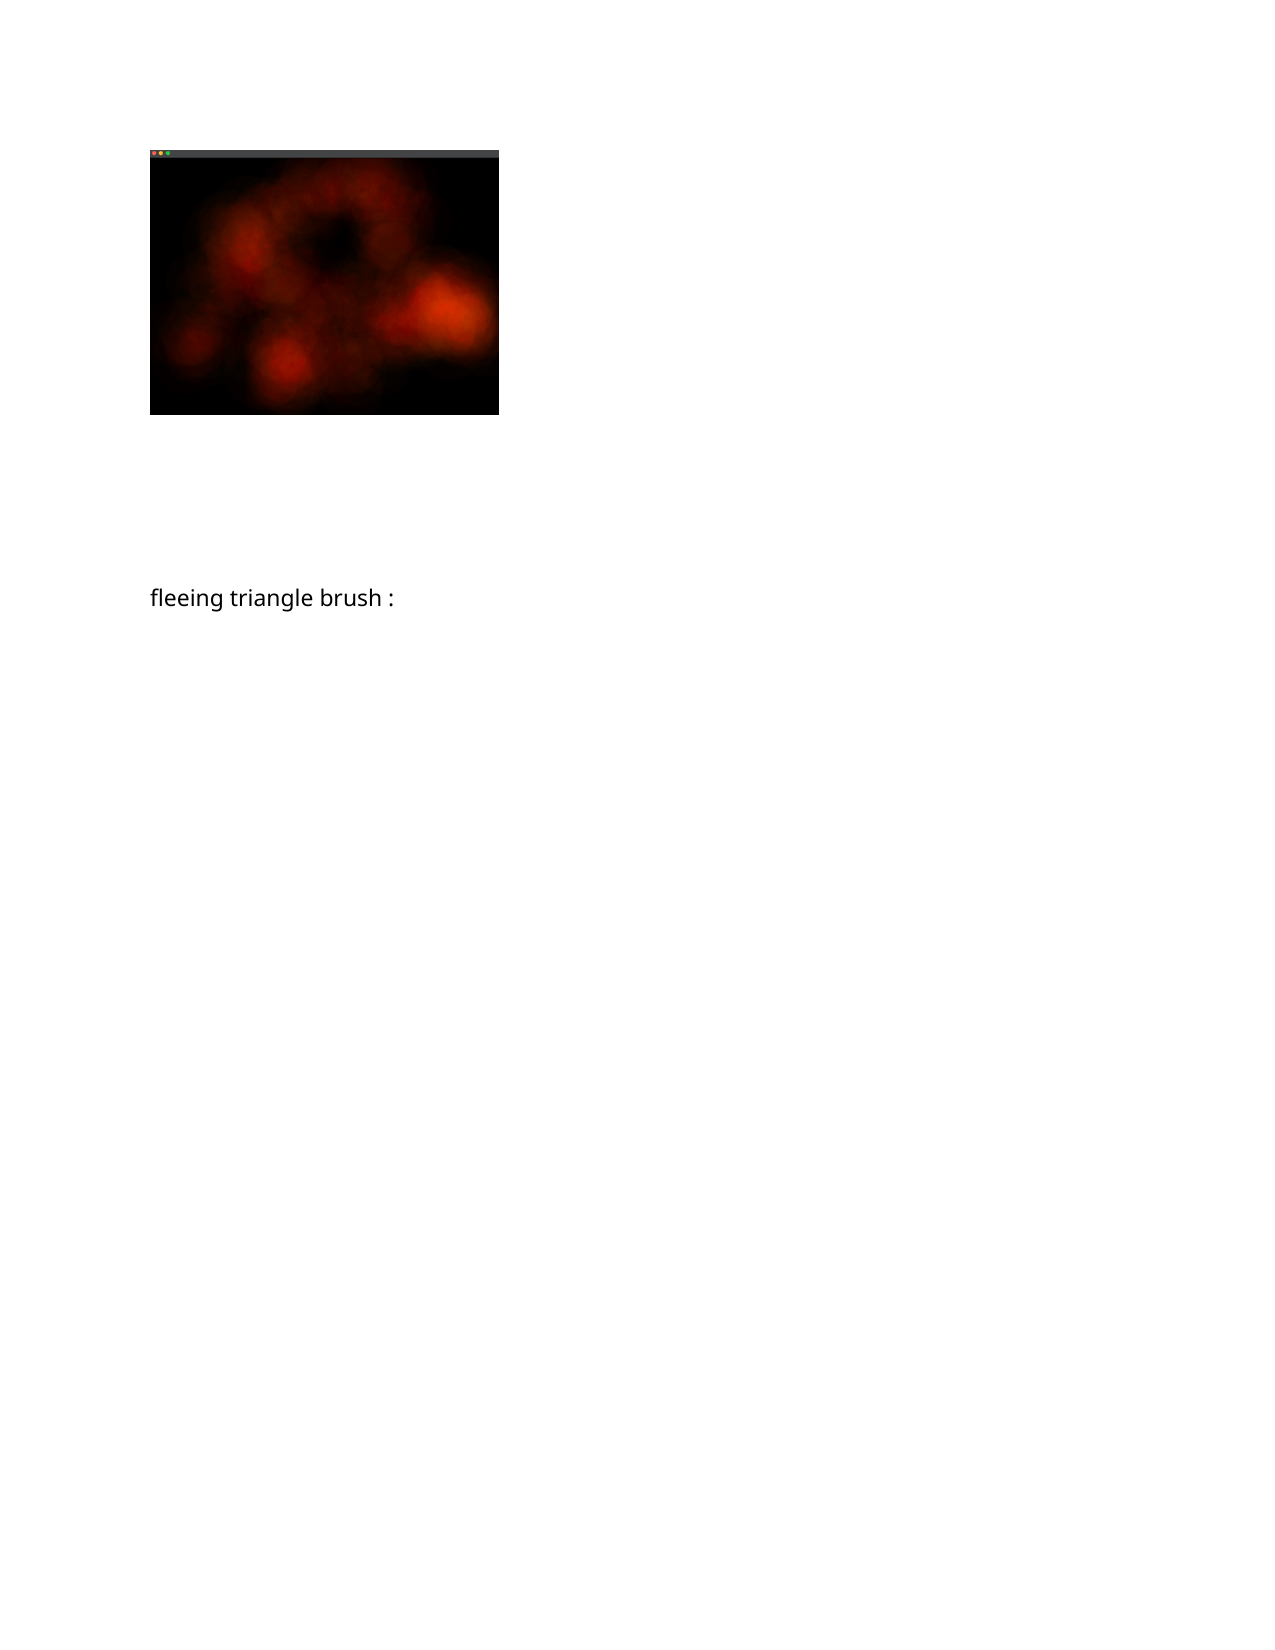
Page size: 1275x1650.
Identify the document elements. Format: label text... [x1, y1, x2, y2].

picture [150, 150, 499, 415]
text fleeing triangle brush : [150, 582, 1125, 613]
